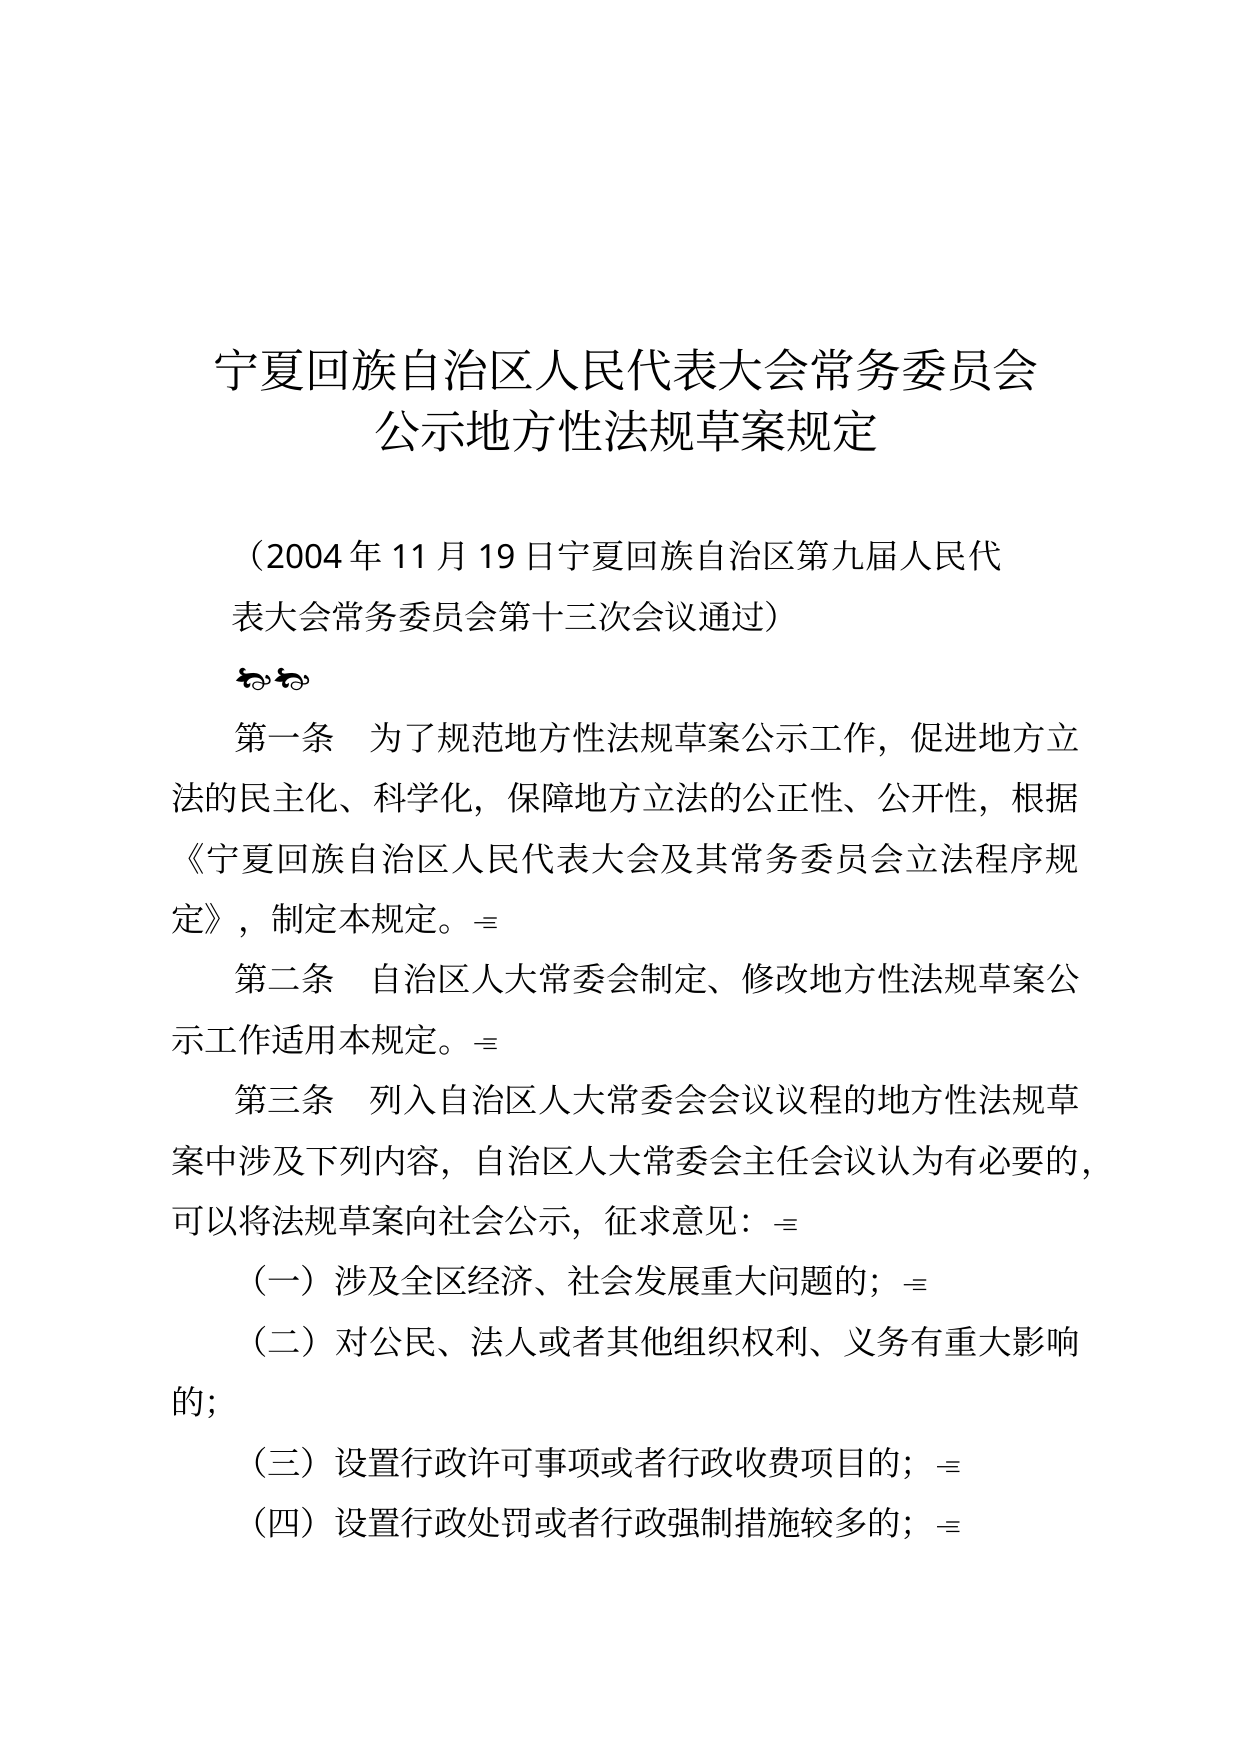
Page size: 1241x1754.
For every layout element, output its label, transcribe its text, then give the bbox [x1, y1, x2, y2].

text （三）设置行政许可事项或者行政收费项目的； [171, 1427, 1081, 1487]
text 第二条 自治区人大常委会制定、修改地方性法规草案公示工作适用本规定。 [171, 943, 1081, 1064]
text 第三条 列入自治区人大常委会会议议程的地方性法规草案中涉及下列内容，自治区人大常委会主任会议认为有必要的，可以将法规草案向社会公示，征求意见： [171, 1064, 1081, 1246]
text （四）设置行政处罚或者行政强制措施较多的； [171, 1487, 1081, 1548]
text 公示地方性法规草案规定 [171, 400, 1081, 460]
text （二）对公民、法人或者其他组织权利、义务有重大影响的； [171, 1306, 1081, 1427]
text 宁夏回族自治区人民代表大会常务委员会 [171, 339, 1081, 400]
text （2004年11月19日宁夏回族自治区第九届人民代表大会常务委员会第十三次会议通过） [231, 521, 1003, 641]
text （一）涉及全区经济、社会发展重大问题的； [171, 1246, 1081, 1306]
text  [171, 641, 1081, 702]
text 第一条 为了规范地方性法规草案公示工作，促进地方立法的民主化、科学化，保障地方立法的公正性、公开性，根据《宁夏回族自治区人民代表大会及其常务委员会立法程序规定》，制定本规定。 [171, 702, 1081, 943]
